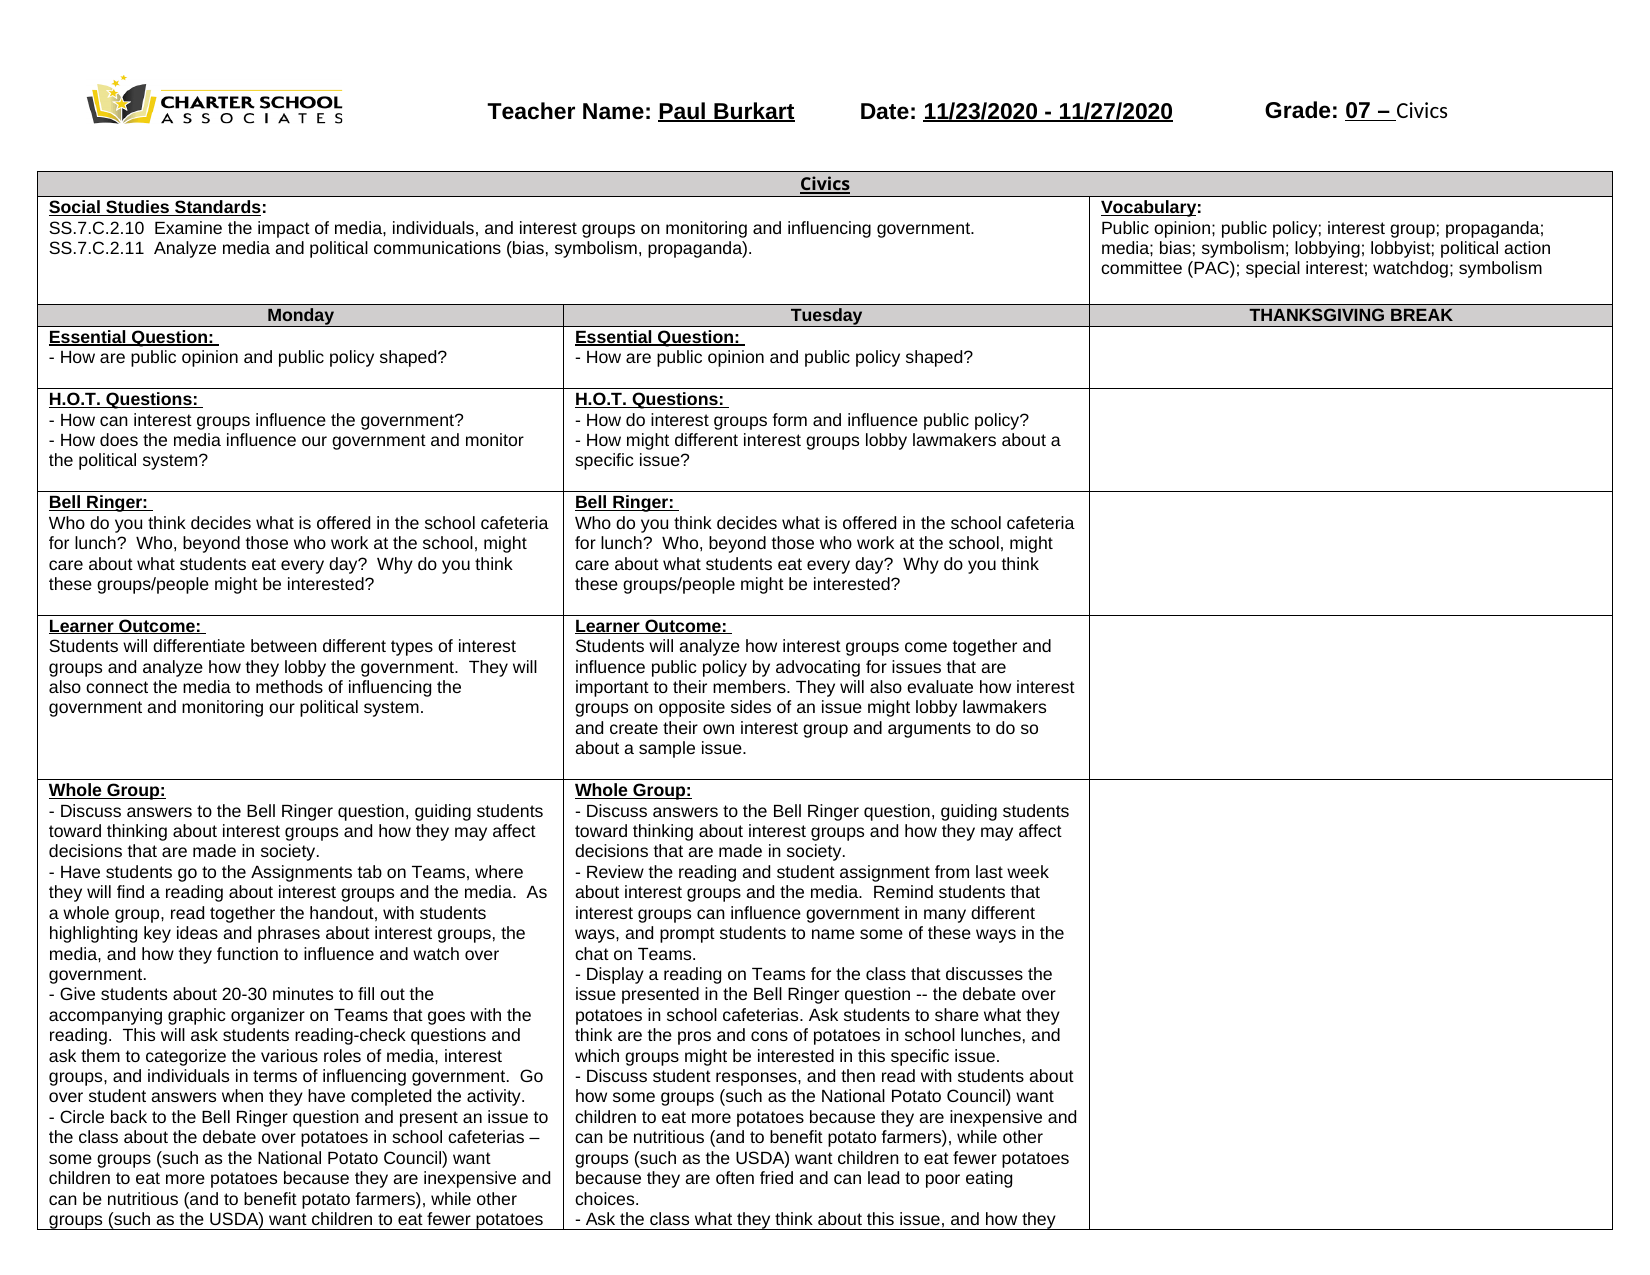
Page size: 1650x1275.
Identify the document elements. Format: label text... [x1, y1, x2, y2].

table_cell H.O.T. Questions: - How do interest groups form and influence public policy? - How might different interest groups lobby lawmakers about a specific issue? [564, 389, 1089, 491]
table_cell [1090, 780, 1612, 1229]
table_cell Bell Ringer: Who do you think decides what is offered in the school cafeteria for lunch? Who, beyond those who work at the school, might care about what students eat every day? Why do you think these groups/people might be interested? [564, 492, 1089, 614]
table_cell Tuesday [564, 305, 1089, 326]
table_cell Vocabulary: Public opinion; public policy; interest group; propaganda; media; bias; symbolism; lobbying; lobbyist; political action committee (PAC); special interest; watchdog; symbolism [1090, 197, 1612, 304]
table_cell THANKSGIVING BREAK [1090, 305, 1612, 326]
picture [86, 75, 343, 124]
table_cell Social Studies Standards: [38, 197, 1089, 304]
table_cell [1090, 389, 1612, 491]
table_cell Learner Outcome: Students will analyze how interest groups come together and influence public policy by advocating for issues that are important to their members. They will also evaluate how interest groups on opposite sides of an issue might lobby lawmakers and create their own interest group and arguments to do so about a sample issue. [564, 616, 1089, 779]
table_cell Bell Ringer: Who do you think decides what is offered in the school cafeteria for lunch? Who, beyond those who work at the school, might care about what students eat every day? Why do you think these groups/people might be interested? [38, 492, 563, 614]
table_cell [1090, 492, 1612, 614]
table_cell Essential Question: - How are public opinion and public policy shaped? [38, 327, 563, 388]
table_cell [1090, 327, 1612, 388]
table_header Civics [38, 172, 1612, 196]
table_cell Essential Question: - How are public opinion and public policy shaped? [564, 327, 1089, 388]
table_cell H.O.T. Questions: - How can interest groups influence the government? - How does the media influence our government and monitor the political system? [38, 389, 563, 491]
table_cell Monday [38, 305, 563, 326]
table_cell [1090, 616, 1612, 779]
table_cell Learner Outcome: Students will differentiate between different types of interest groups and analyze how they lobby the government. They will also connect the media to methods of influencing the government and monitoring our political system. [38, 616, 563, 779]
